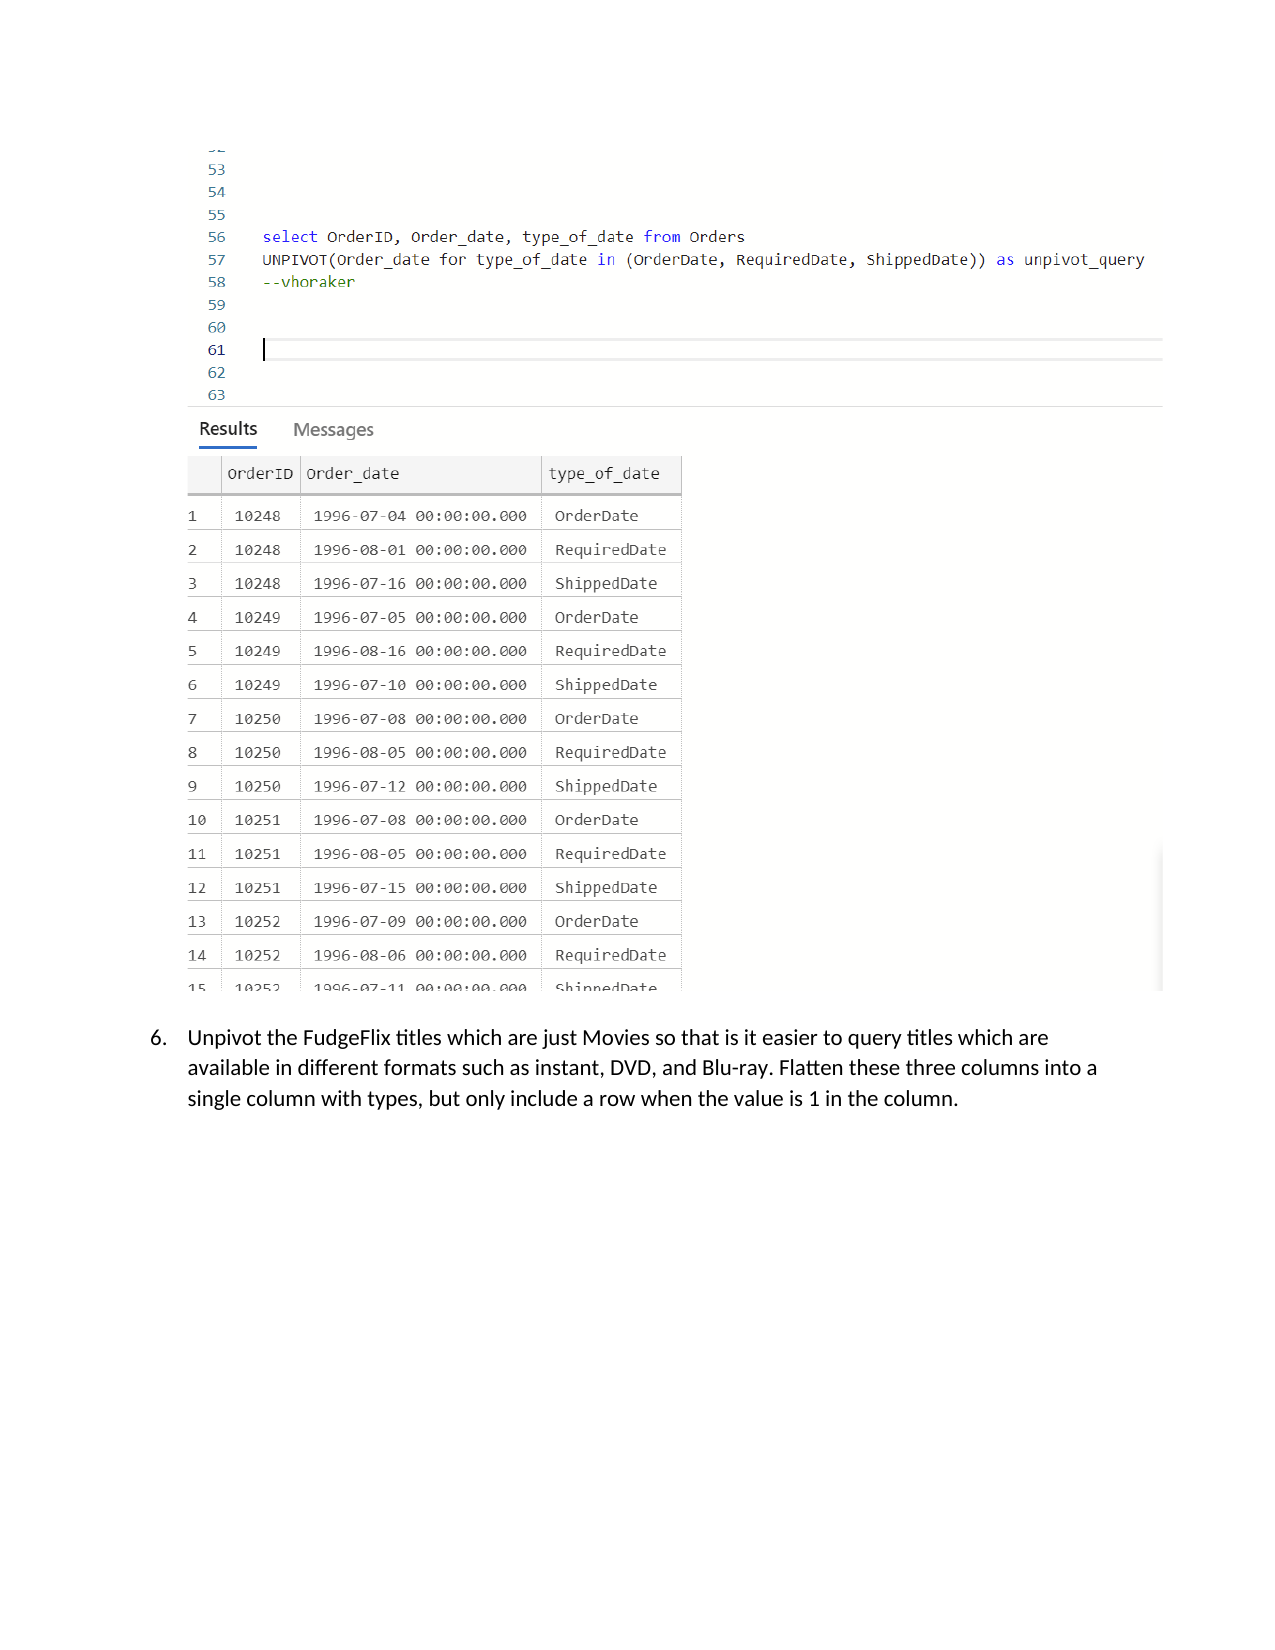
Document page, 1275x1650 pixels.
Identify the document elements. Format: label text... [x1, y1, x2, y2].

picture [187, 150, 1163, 991]
list Unpivot the FudgeFlix titles which are just Movies so that is it easier to query titles which are available in different formats such as instant, DVD, and Blu-ray. Flatten these three columns into a single column with types, but only include a row when the value is 1 in the column. [150, 1023, 1125, 1112]
